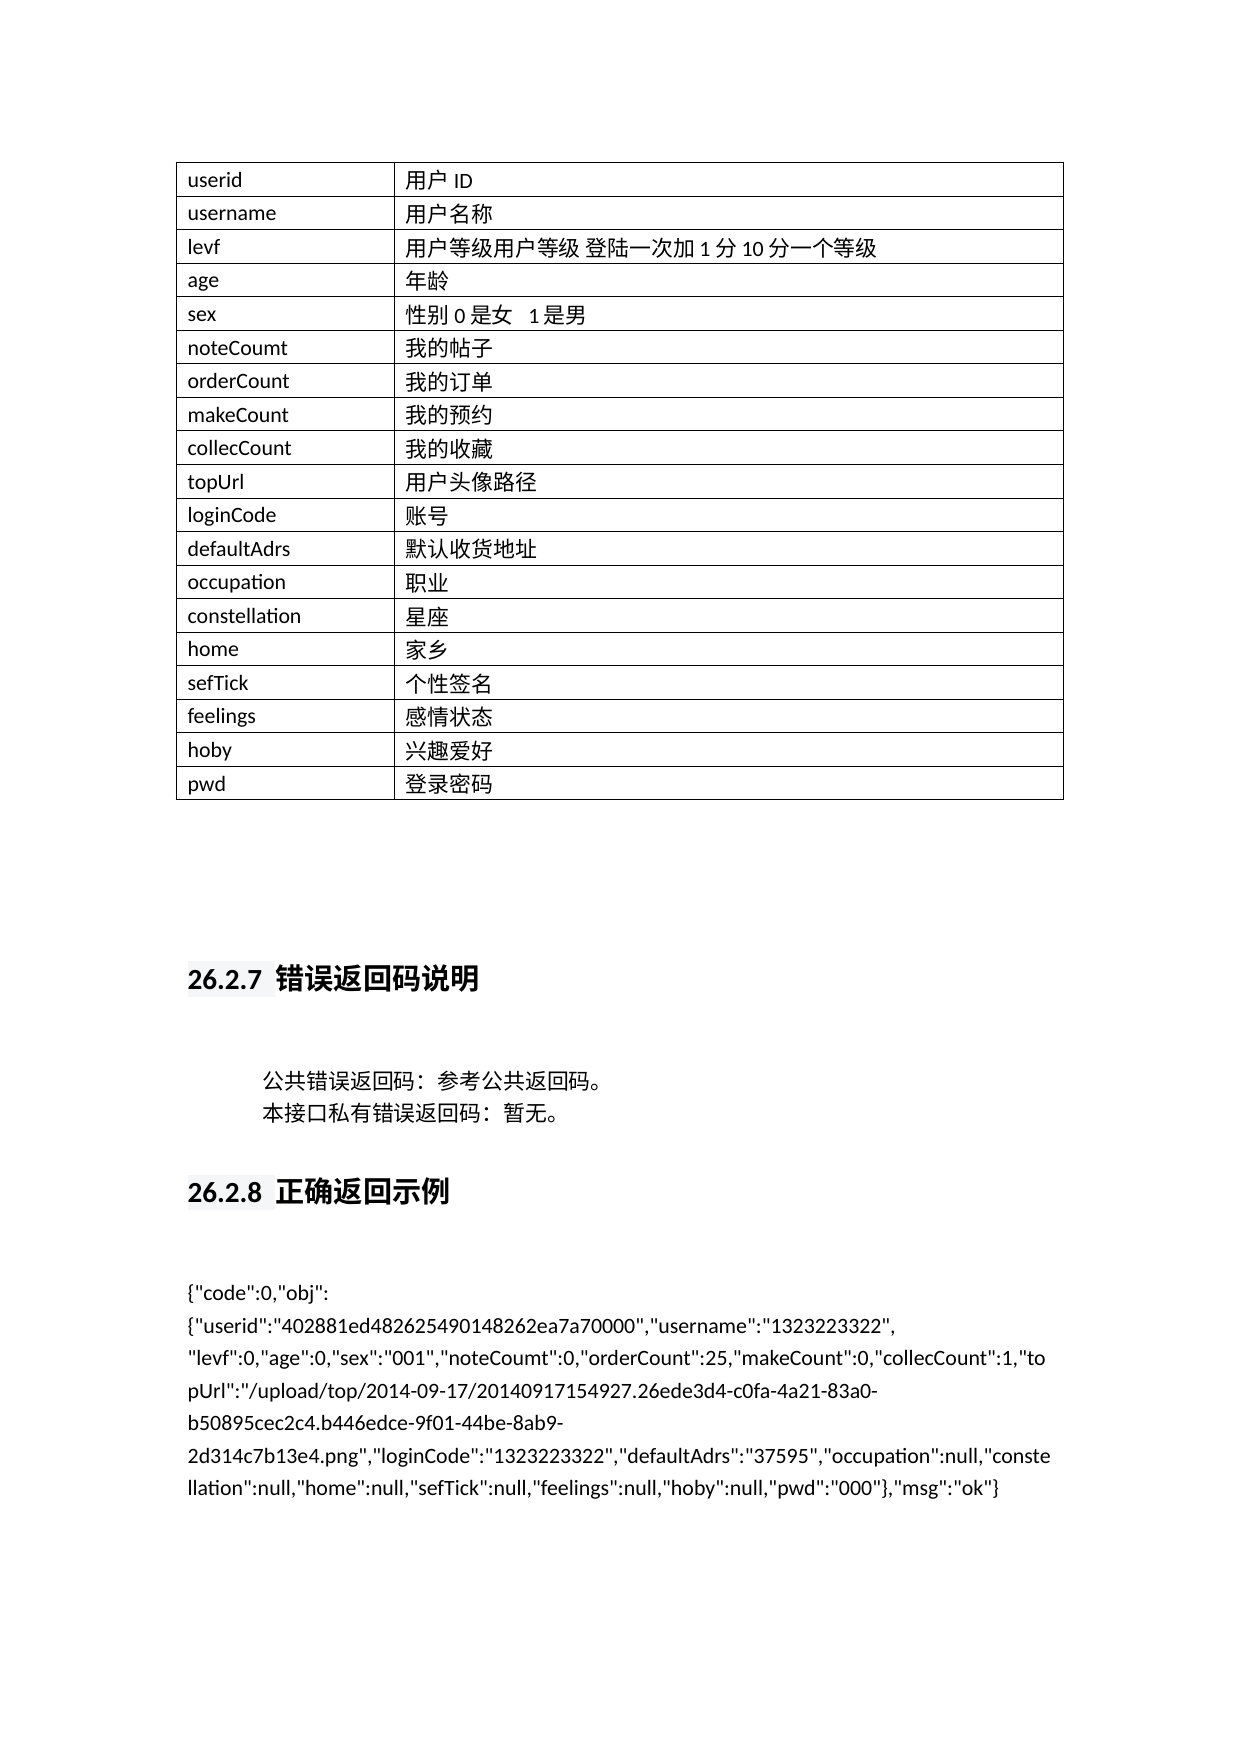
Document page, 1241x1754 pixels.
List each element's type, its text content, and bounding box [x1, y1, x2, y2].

table_cell loginCode [177, 499, 394, 531]
table_cell noteCoumt [177, 331, 394, 363]
table_cell 用户ID [395, 163, 1063, 196]
table_cell 家乡 [395, 633, 1063, 665]
table_cell occupation [177, 566, 394, 598]
table_cell orderCount [177, 364, 394, 397]
table_cell 性别 0是女 1是男 [395, 297, 1063, 330]
text {"code":0,"obj":{"userid":"402881ed482625490148262ea7a70000","username":"1323223322","levf":0,"age":0,"sex":"001","noteCoumt":0,"orderCount":25,"makeCount":0,"collecCount":1,"topUrl":"/upload/top/2014-09-17/20140917154927.26ede3d4-c0fa-4a21-83a0-b50895cec2c4.b446edce-9f01-44be-8ab9-2d314c7b13e4.png","loginCode":"1323223322","defaultAdrs":"37595","occupation":null,"constellation":null,"home":null,"sefTick":null,"feelings":null,"hoby":null,"pwd":"000"},"msg":"ok"} [187, 1276, 1053, 1504]
table_cell 我的收藏 [395, 431, 1063, 464]
table_cell defaultAdrs [177, 532, 394, 564]
table_cell 登录密码 [395, 767, 1063, 799]
table_cell 我的预约 [395, 398, 1063, 430]
table_cell sex [177, 297, 394, 330]
table_cell constellation [177, 599, 394, 632]
table_cell 账号 [395, 499, 1063, 531]
table_cell sefTick [177, 666, 394, 699]
table_cell 默认收货地址 [395, 532, 1063, 564]
table_cell pwd [177, 767, 394, 799]
table_cell 我的订单 [395, 364, 1063, 397]
subtitle 26.2.8 正确返回示例 [187, 1158, 1053, 1223]
table_cell age [177, 264, 394, 296]
text 本接口私有错误返回码：暂无。 [262, 1096, 1053, 1128]
table_cell 年龄 [395, 264, 1063, 296]
table_cell feelings [177, 700, 394, 732]
table_cell home [177, 633, 394, 665]
table_cell userid [177, 163, 394, 196]
text 公共错误返回码：参考公共返回码。 [262, 1063, 1053, 1096]
table_cell username [177, 197, 394, 229]
table_cell 用户头像路径 [395, 465, 1063, 497]
table_cell 用户等级用户等级 登陆一次加1分 10分一个等级 [395, 230, 1063, 263]
table_cell 星座 [395, 599, 1063, 632]
table_cell collecCount [177, 431, 394, 464]
table_cell 用户名称 [395, 197, 1063, 229]
table_cell 感情状态 [395, 700, 1063, 732]
table_cell makeCount [177, 398, 394, 430]
table_cell 兴趣爱好 [395, 733, 1063, 766]
subtitle 26.2.7 错误返回码说明 [187, 944, 1053, 1009]
table_cell 我的帖子 [395, 331, 1063, 363]
table_cell 个性签名 [395, 666, 1063, 699]
table_cell 职业 [395, 566, 1063, 598]
table_cell levf [177, 230, 394, 263]
table_cell hoby [177, 733, 394, 766]
table_cell topUrl [177, 465, 394, 497]
